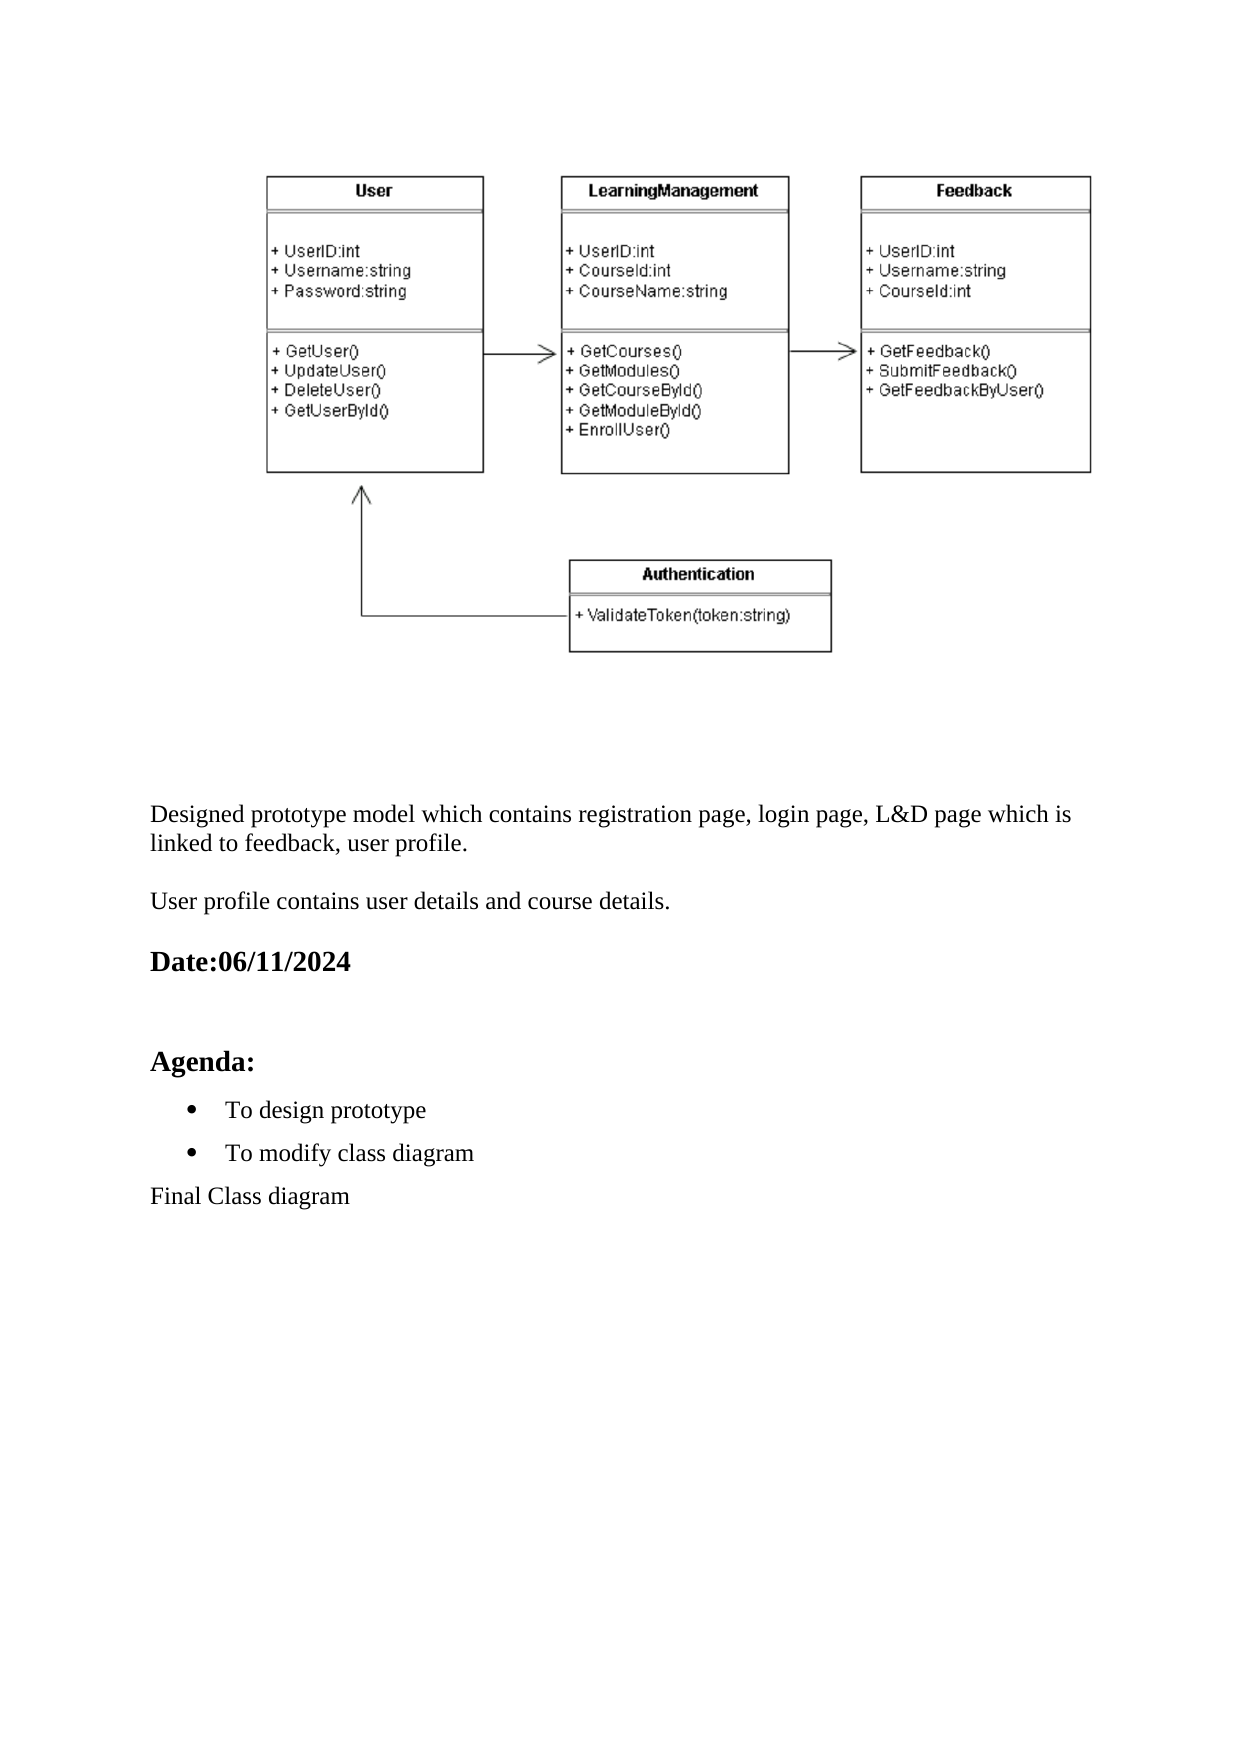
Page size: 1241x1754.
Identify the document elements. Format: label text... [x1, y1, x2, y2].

text Designed prototype model which contains registration page, login page, L&D page which is linked to feedback, user profile. [150, 799, 1090, 857]
text Final Class diagram [150, 1181, 1090, 1210]
text Date:06/11/2024 [150, 944, 1090, 977]
picture [225, 150, 1166, 670]
text User profile contains user details and course details. [150, 886, 1090, 914]
list To modify class diagram [187, 1138, 1090, 1167]
text Agenda: [150, 1044, 1090, 1078]
list To design prototype [187, 1095, 1090, 1123]
